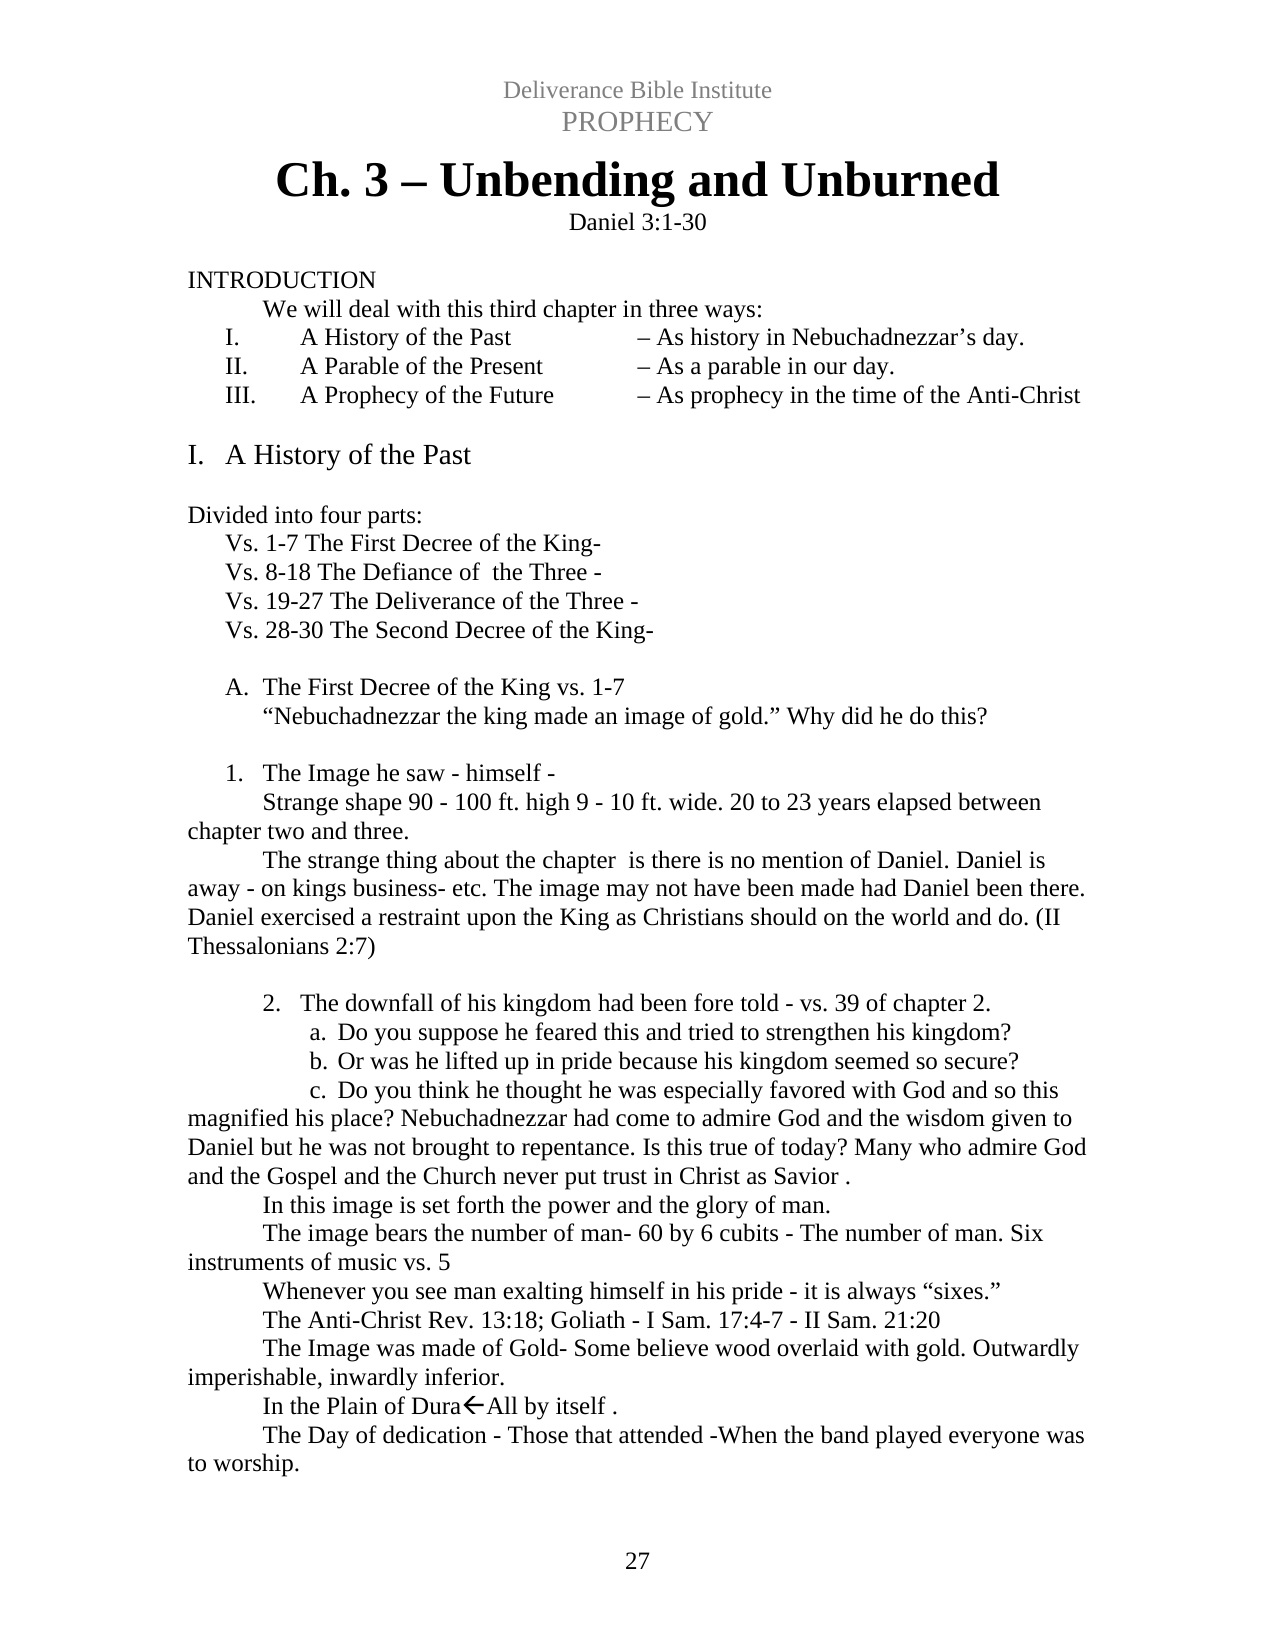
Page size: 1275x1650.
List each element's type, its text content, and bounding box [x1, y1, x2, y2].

list A Parable of the Present – As a parable in our day. [225, 351, 1087, 380]
text The Day of dedication - Those that attended -When the band played everyone was to worship. [187, 1420, 1087, 1477]
text Vs. 28-30 The Second Decree of the King- [225, 615, 1087, 643]
text The strange thing about the chapter is there is no mention of Daniel. Daniel is away - on kings business- etc. The image may not have been made had Daniel been there. Daniel exercised a restraint upon the King as Christians should on the world and do. (II Thessalonians 2:7) [187, 845, 1087, 960]
text INTRODUCTION [187, 265, 1087, 294]
subtitle Ch. 3 – Unbending and Unburned [187, 150, 1087, 207]
text We will deal with this third chapter in three ways: [187, 294, 1087, 322]
text Whenever you see man exalting himself in his pride - it is always “sixes.” [187, 1276, 1087, 1305]
list A Prophecy of the Future – As prophecy in the time of the Anti-Christ [225, 380, 1087, 409]
subtitle Do you suppose he feared this and tried to strengthen his kingdom? [187, 1017, 1087, 1046]
text In the Plain of DuraAll by itself . [187, 1391, 1087, 1420]
subtitle The First Decree of the King vs. 1-7 [225, 672, 1087, 701]
list A History of the Past – As history in Nebuchadnezzar’s day. [225, 322, 1087, 351]
text Vs. 1-7 The First Decree of the King- [225, 528, 1087, 557]
text Vs. 8-18 The Defiance of the Three - [225, 557, 1087, 586]
text In this image is set forth the power and the glory of man. [187, 1190, 1087, 1218]
subtitle The downfall of his kingdom had been fore told - vs. 39 of chapter 2. [262, 988, 1087, 1017]
text The image bears the number of man- 60 by 6 cubits - The number of man. Six instruments of music vs. 5 [187, 1218, 1087, 1276]
text Strange shape 90 - 100 ft. high 9 - 10 ft. wide. 20 to 23 years elapsed between chapter two and three. [187, 787, 1087, 845]
subtitle A History of the Past [187, 437, 1087, 471]
text The Anti-Christ Rev. 13:18; Goliath - I Sam. 17:4-7 - II Sam. 21:20 [187, 1305, 1087, 1333]
text “Nebuchadnezzar the king made an image of gold.” Why did he do this? [187, 701, 1087, 730]
text Divided into four parts: [187, 500, 1087, 528]
subtitle Or was he lifted up in pride because his kingdom seemed so secure? [187, 1046, 1087, 1075]
text Vs. 19-27 The Deliverance of the Three - [225, 586, 1087, 615]
text Daniel 3:1-30 [187, 207, 1087, 236]
text The Image was made of Gold- Some believe wood overlaid with gold. Outwardly imperishable, inwardly inferior. [187, 1333, 1087, 1391]
subtitle The Image he saw - himself - [225, 758, 1087, 787]
subtitle Do you think he thought he was especially favored with God and so this magnified his place? Nebuchadnezzar had come to admire God and the wisdom given to Daniel but he was not brought to repentance. Is this true of today? Many who admire God and the Gospel and the Church never put trust in Christ as Savior . [187, 1075, 1087, 1190]
